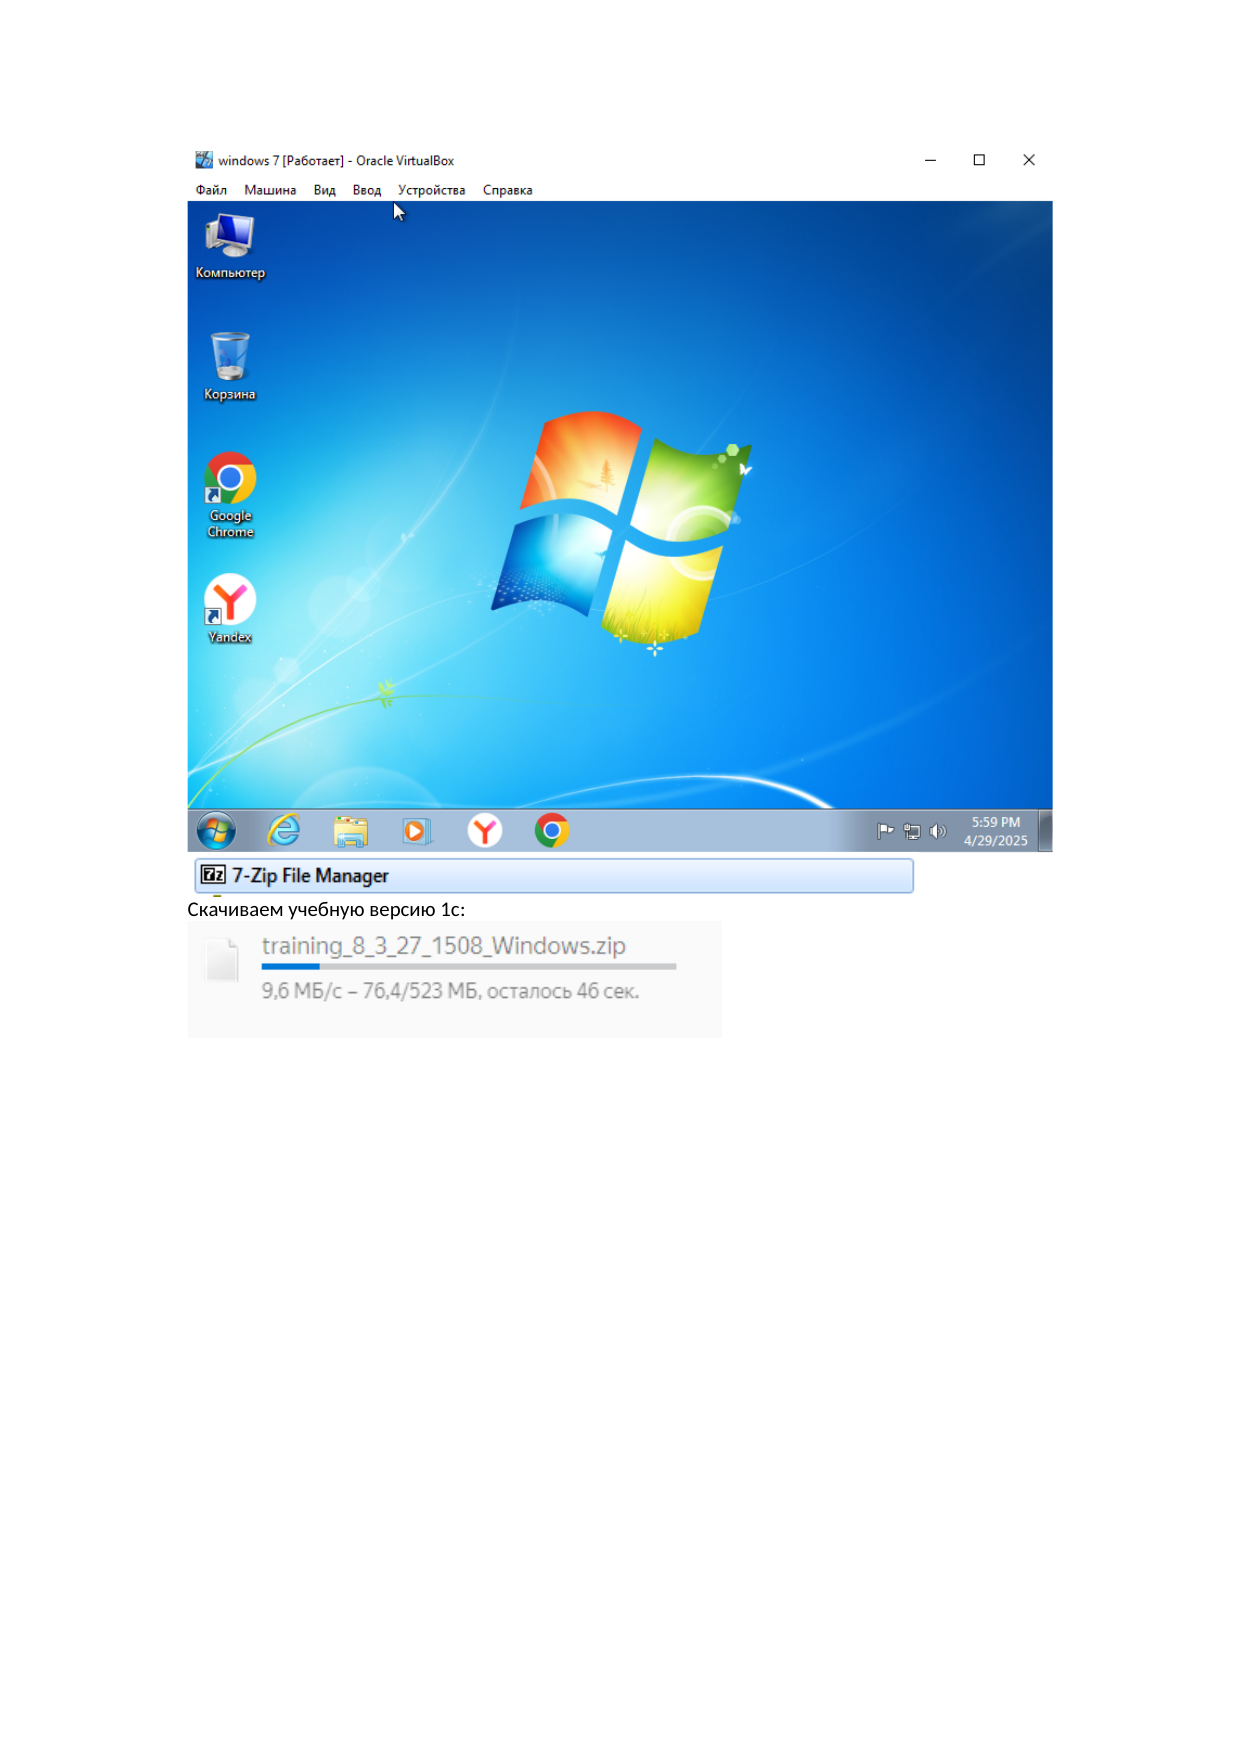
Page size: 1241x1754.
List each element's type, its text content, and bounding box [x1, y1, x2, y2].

picture [187, 921, 722, 1038]
picture [187, 150, 1053, 897]
text Скачиваем учебную версию 1с: [187, 896, 1053, 922]
